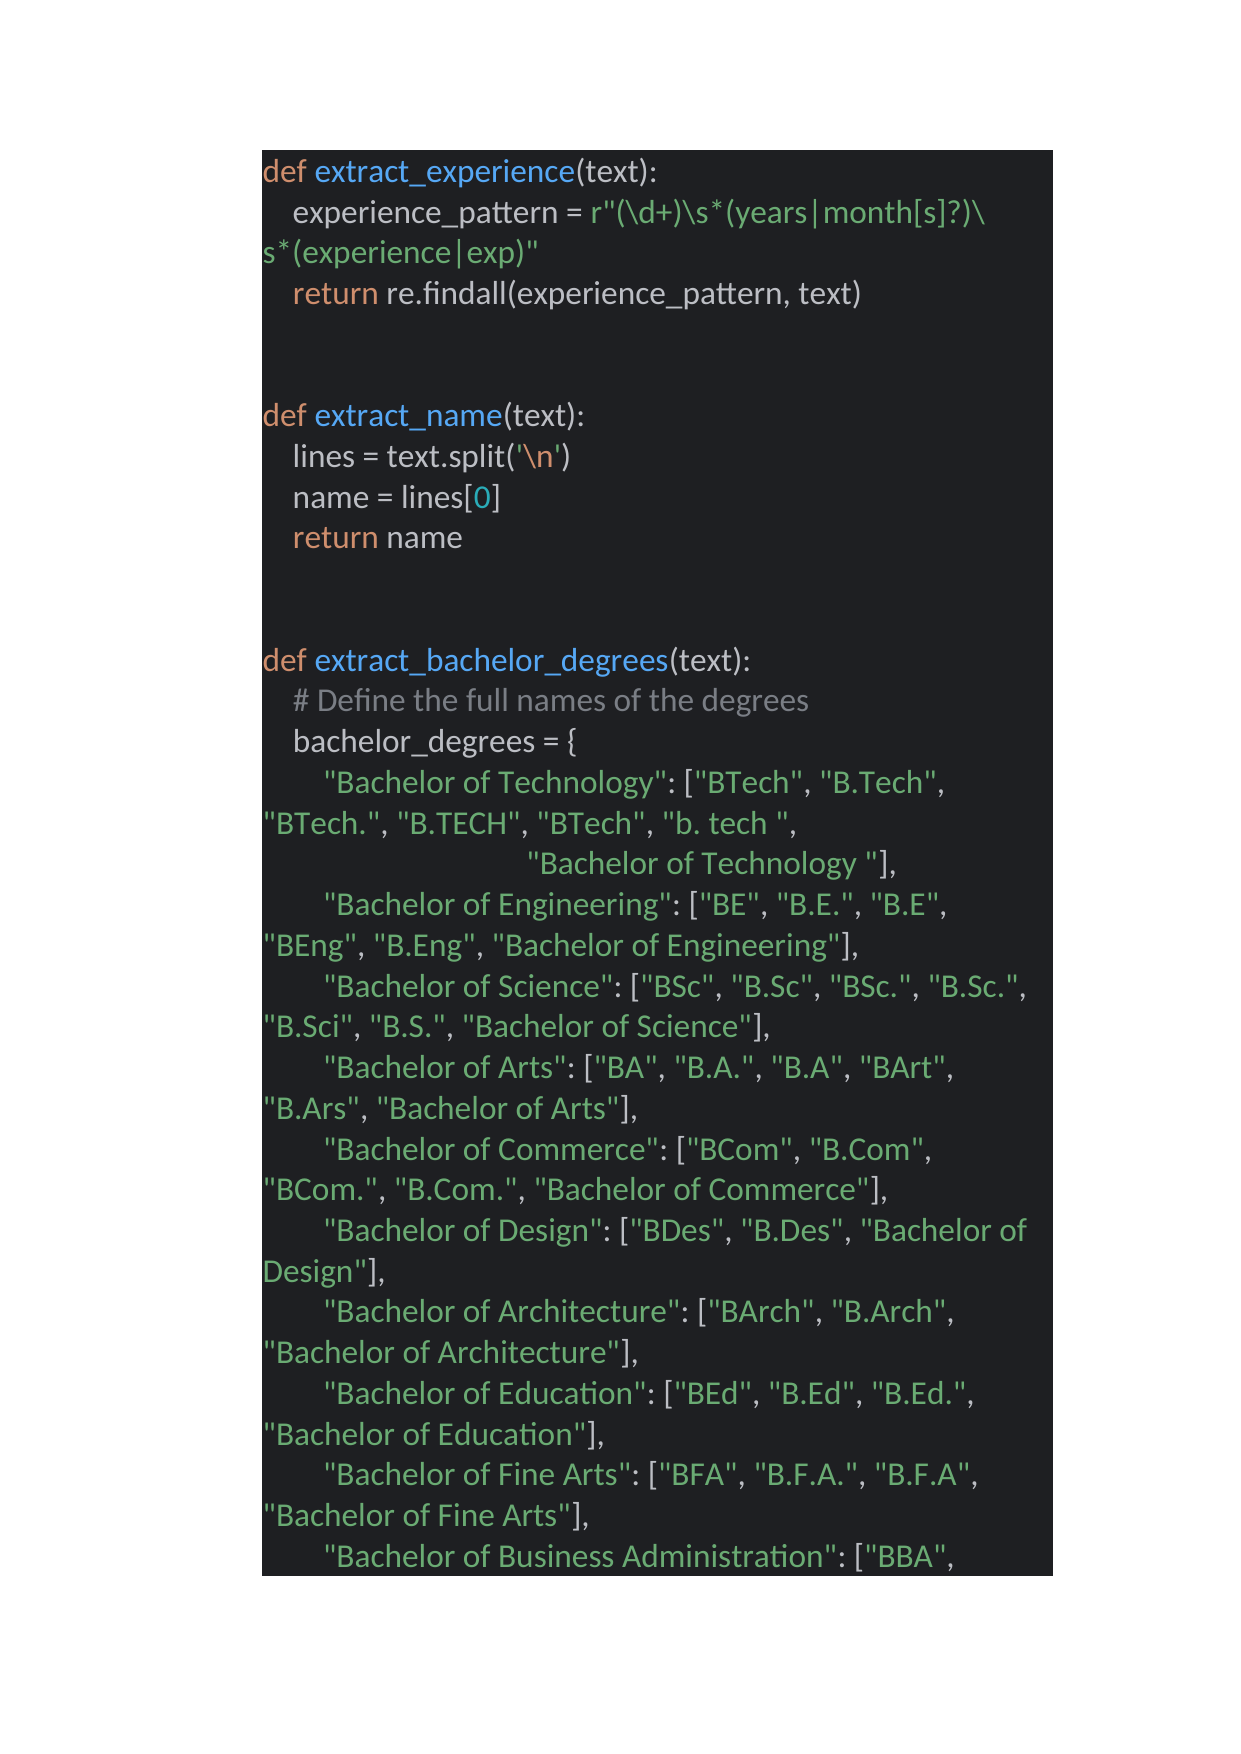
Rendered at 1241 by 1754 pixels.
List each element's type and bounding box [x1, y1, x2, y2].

text [262, 150, 1053, 1576]
